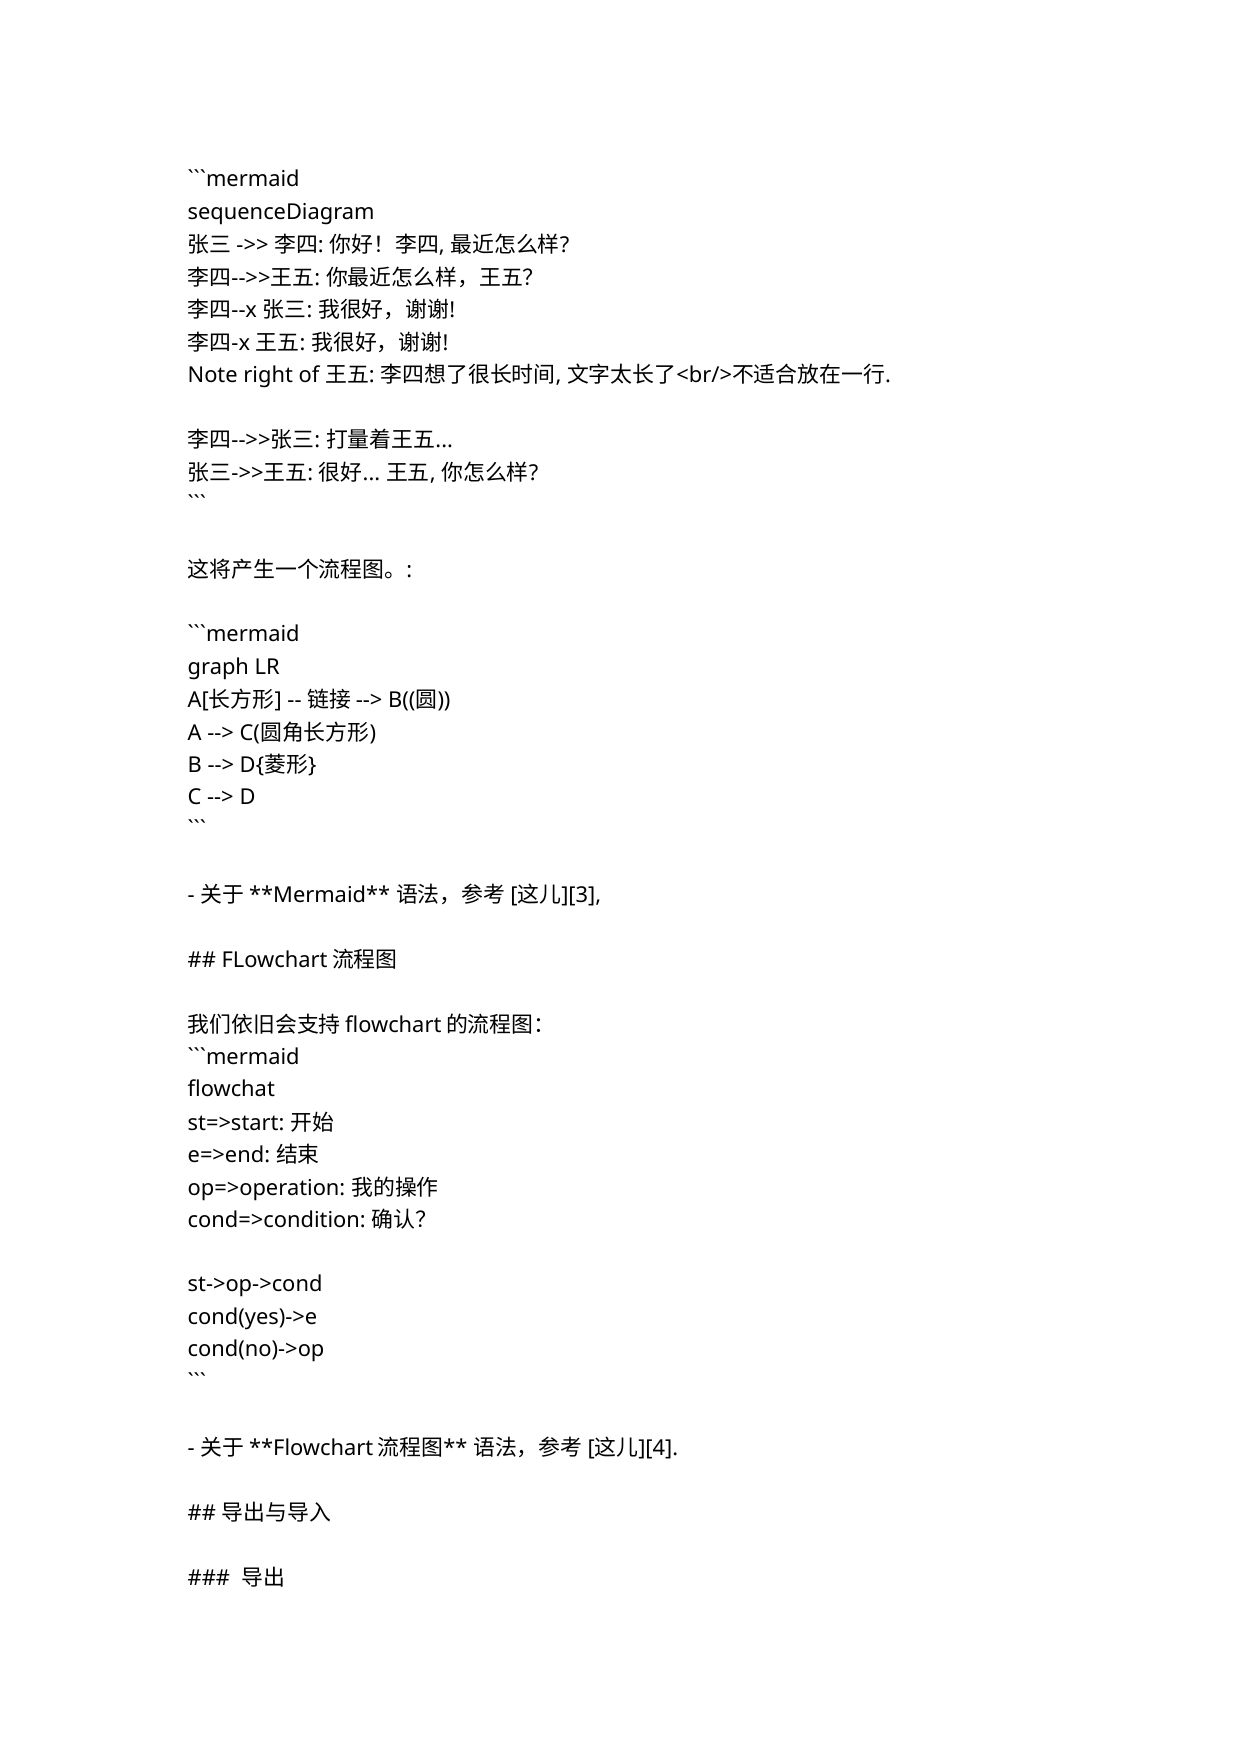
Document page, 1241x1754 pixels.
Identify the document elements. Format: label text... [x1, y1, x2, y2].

text st=>start: 开始 [187, 1104, 1053, 1137]
text graph LR [187, 649, 1053, 682]
text A --> C(圆角长方形) [187, 714, 1053, 747]
text ``` [187, 1364, 1053, 1397]
text cond(no)->op [187, 1332, 1053, 1364]
text 张三->>王五: 很好... 王五, 你怎么样? [187, 454, 1053, 487]
text - 关于 **Flowchart流程图** 语法，参考 [这儿][4]. [187, 1429, 1053, 1462]
text 李四-x 王五: 我很好，谢谢! [187, 324, 1053, 357]
text Note right of 王五: 李四想了很长时间, 文字太长了<br/>不适合放在一行. [187, 357, 1053, 389]
text 李四-->>张三: 打量着王五... [187, 422, 1053, 454]
text ``` [187, 812, 1053, 844]
text 张三 ->> 李四: 你好！李四, 最近怎么样? [187, 227, 1053, 259]
text st->op->cond [187, 1267, 1053, 1299]
text B --> D{菱形} [187, 747, 1053, 779]
text ## 导出与导入 [187, 1494, 1053, 1527]
text flowchat [187, 1072, 1053, 1104]
text C --> D [187, 779, 1053, 812]
text ```mermaid [187, 617, 1053, 649]
text ```mermaid [187, 162, 1053, 194]
text sequenceDiagram [187, 194, 1053, 227]
text ``` [187, 487, 1053, 519]
text 这将产生一个流程图。: [187, 552, 1053, 584]
text ## FLowchart流程图 [187, 942, 1053, 974]
text - 关于 **Mermaid** 语法，参考 [这儿][3], [187, 877, 1053, 909]
text cond=>condition: 确认？ [187, 1202, 1053, 1234]
text A[长方形] -- 链接 --> B((圆)) [187, 682, 1053, 714]
text 李四--x 张三: 我很好，谢谢! [187, 292, 1053, 324]
text op=>operation: 我的操作 [187, 1169, 1053, 1202]
text ```mermaid [187, 1039, 1053, 1072]
text 我们依旧会支持flowchart的流程图： [187, 1007, 1053, 1039]
text cond(yes)->e [187, 1299, 1053, 1332]
text ### 导出 [187, 1559, 1053, 1592]
text 李四-->>王五: 你最近怎么样，王五？ [187, 259, 1053, 292]
text e=>end: 结束 [187, 1137, 1053, 1169]
